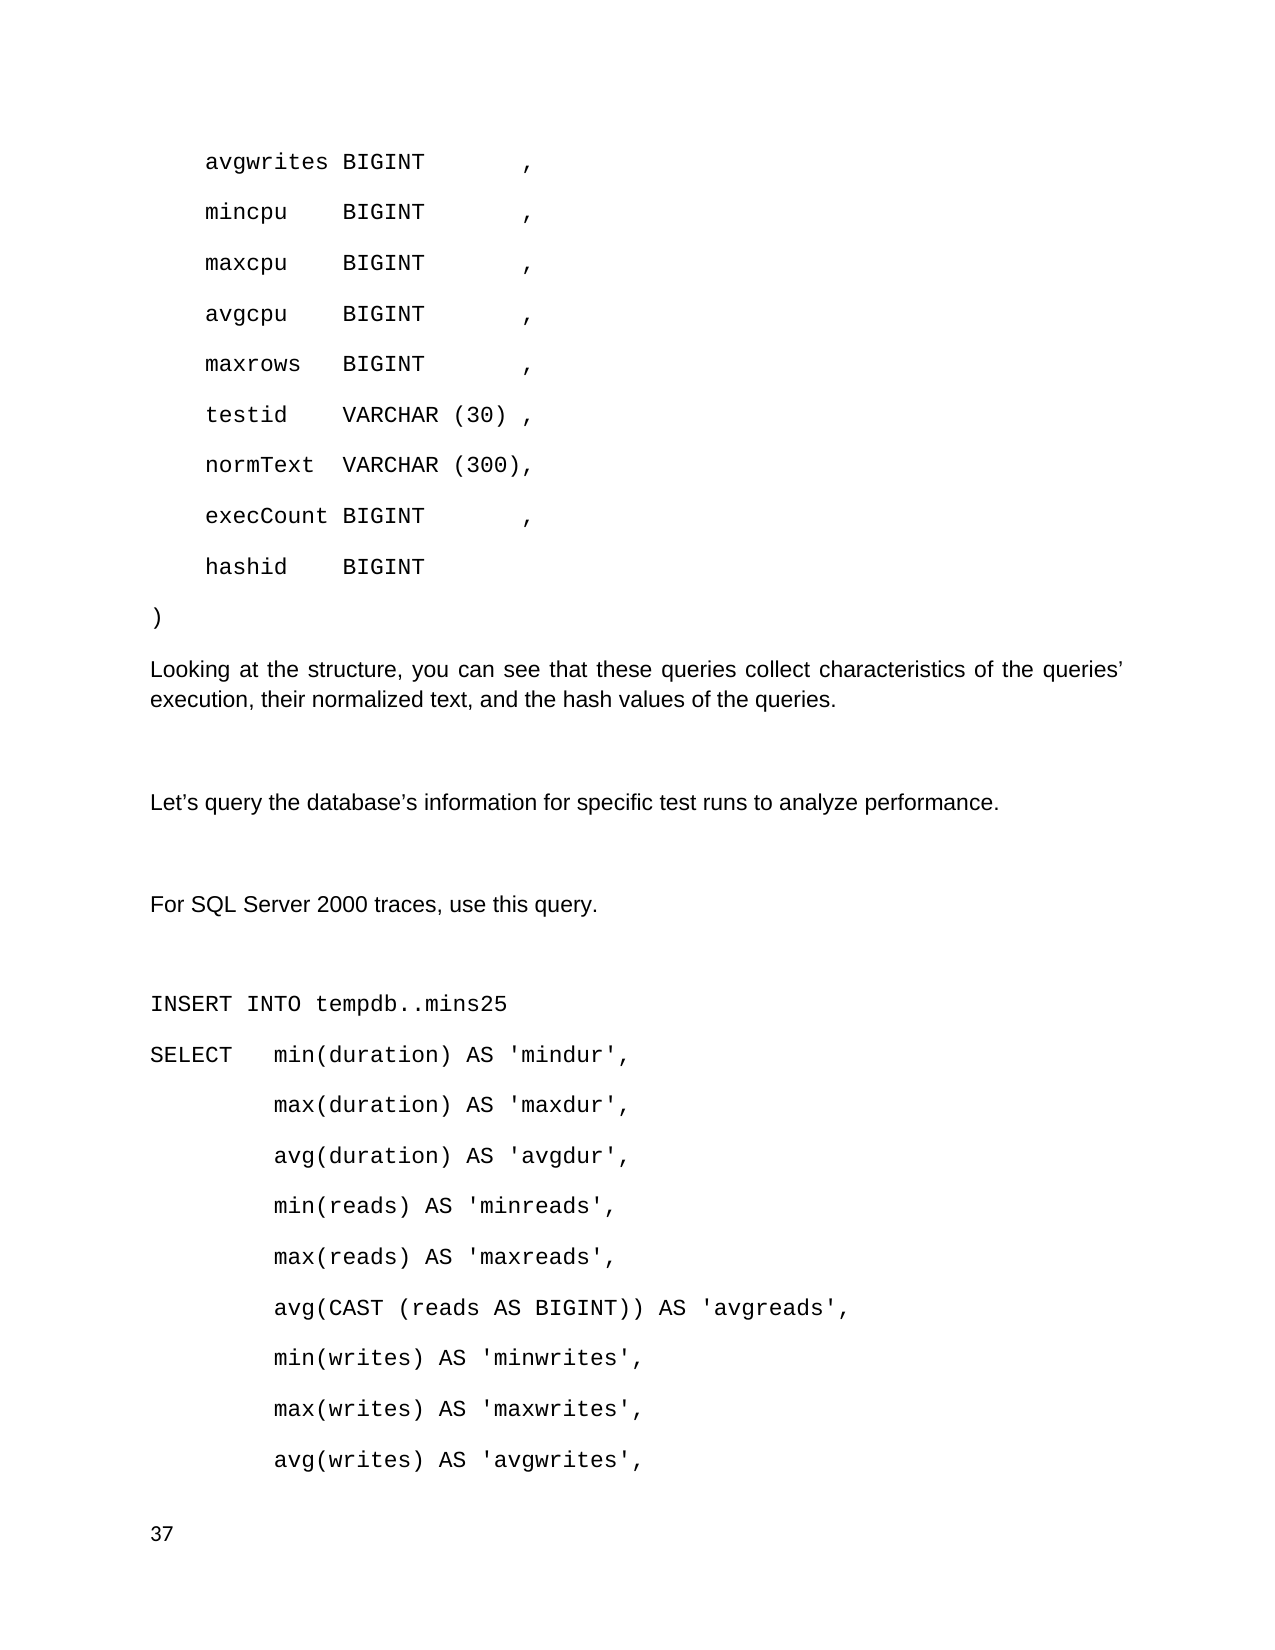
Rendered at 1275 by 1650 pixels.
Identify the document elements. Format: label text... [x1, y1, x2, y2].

text normText VARCHAR (300), [150, 454, 1125, 480]
text Let’s query the database’s information for specific test runs to analyze performance. [150, 788, 1125, 815]
text hashid BIGINT [150, 555, 1125, 581]
text min(reads) AS 'minreads', [150, 1195, 1125, 1221]
text mincpu BIGINT , [150, 201, 1125, 227]
text avg(duration) AS 'avgdur', [150, 1144, 1125, 1170]
text avgwrites BIGINT , [150, 150, 1125, 176]
text max(writes) AS 'maxwrites', [150, 1397, 1125, 1423]
text testid VARCHAR (30) , [150, 403, 1125, 429]
text max(duration) AS 'maxdur', [150, 1093, 1125, 1119]
text avg(CAST (reads AS BIGINT)) AS 'avgreads', [150, 1296, 1125, 1322]
text min(writes) AS 'minwrites', [150, 1347, 1125, 1373]
text max(reads) AS 'maxreads', [150, 1245, 1125, 1271]
text Looking at the structure, you can see that these queries collect characteristics of the queries’ execution, their normalized text, and the hash values of the queries. [150, 656, 1125, 713]
text maxrows BIGINT , [150, 352, 1125, 378]
text INSERT INTO tempdb..mins25 [150, 992, 1125, 1018]
text execCount BIGINT , [150, 504, 1125, 530]
text ) [150, 606, 1125, 632]
text avg(writes) AS 'avgwrites', [150, 1448, 1125, 1474]
text SELECT min(duration) AS 'mindur', [150, 1043, 1125, 1069]
text For SQL Server 2000 traces, use this query. [150, 891, 1125, 917]
text avgcpu BIGINT , [150, 302, 1125, 328]
text maxcpu BIGINT , [150, 251, 1125, 277]
